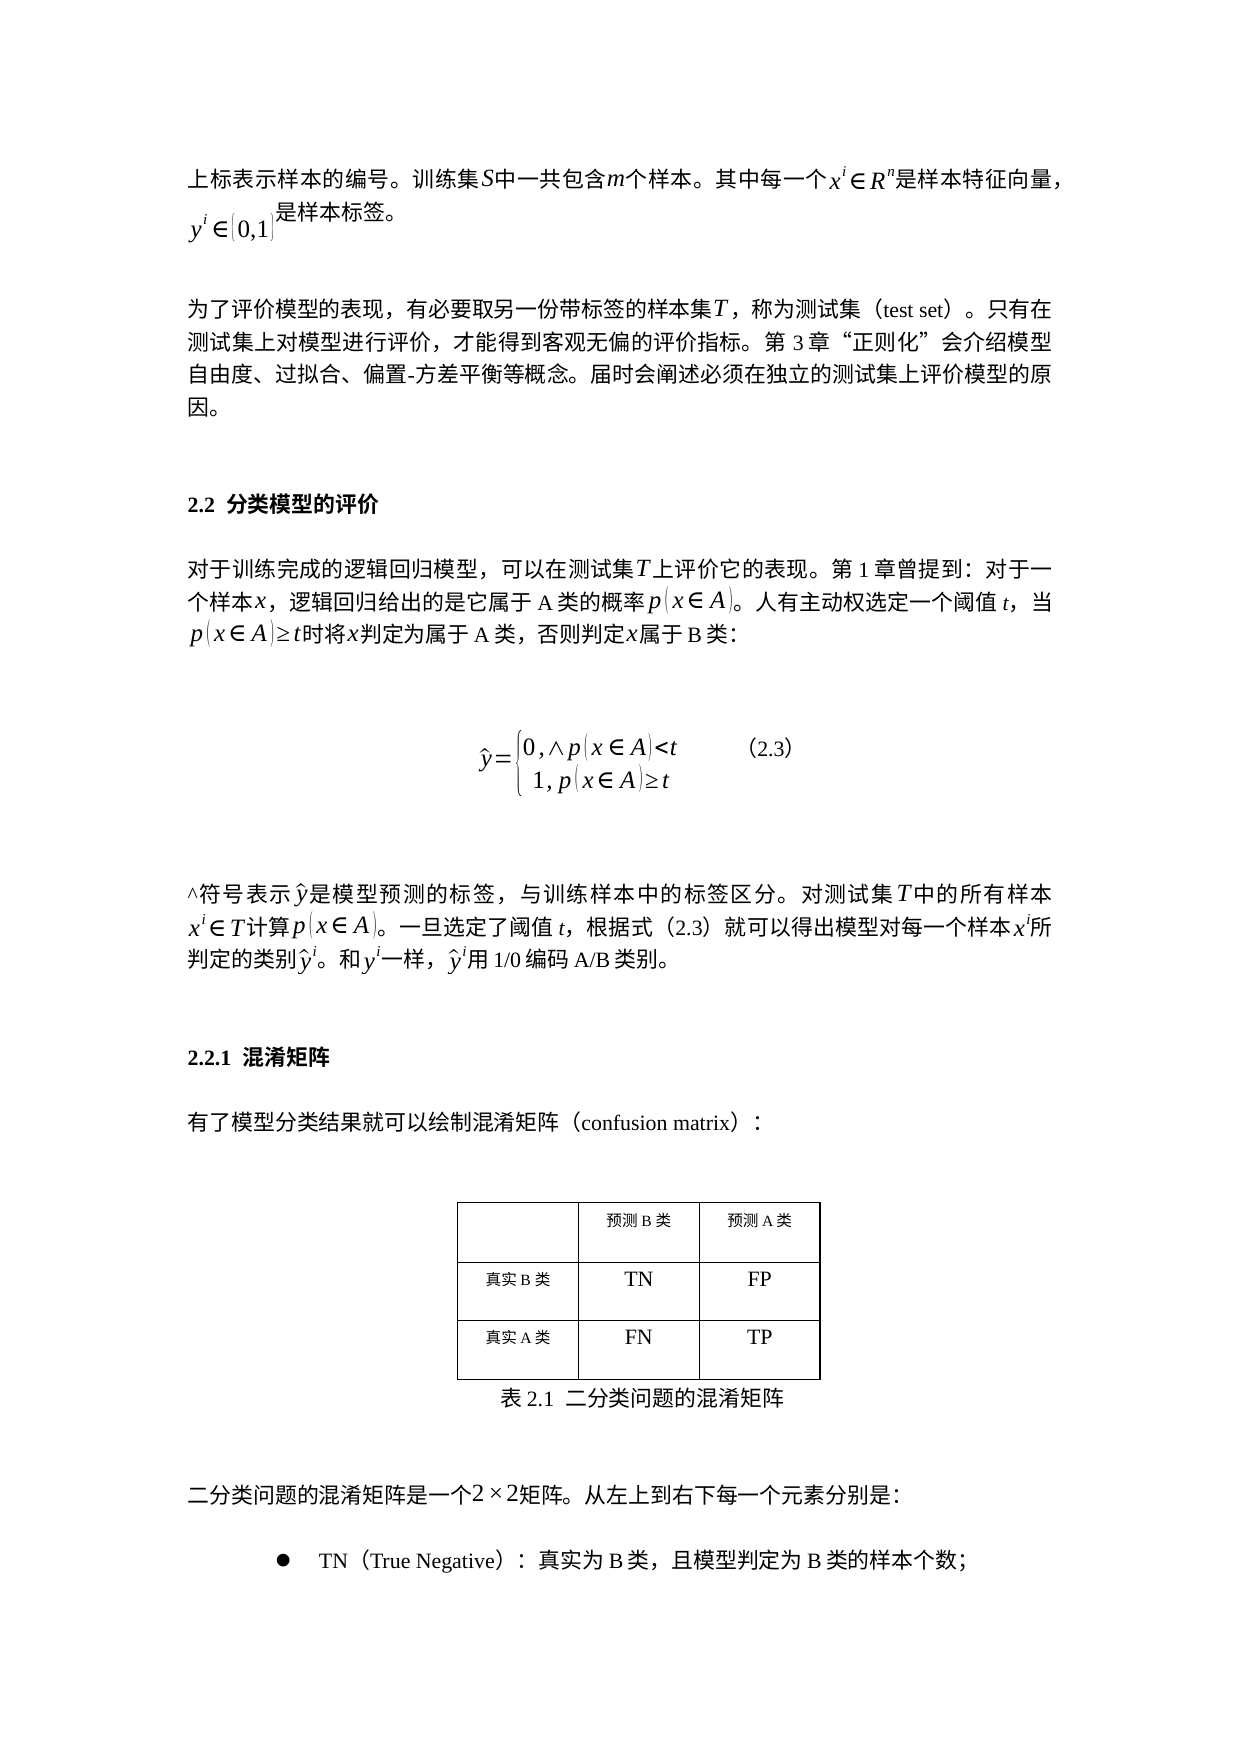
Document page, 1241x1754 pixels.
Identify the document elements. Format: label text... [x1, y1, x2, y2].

table_cell 真实 B 类 [458, 1263, 578, 1319]
text 有了模型分类结果就可以绘制混淆矩阵（confusion matrix）： [187, 1104, 1053, 1137]
text 2.2 分类模型的评价 [187, 487, 1053, 519]
text （2.3） [231, 714, 1053, 812]
text 表2.1 二分类问题的混淆矩阵 [231, 1380, 1053, 1413]
table_cell TN [579, 1263, 699, 1319]
list TN（True Negative）：真实为B类，且模型判定为B类的样本个数； [275, 1543, 1053, 1575]
table_header 预测 A 类 [700, 1203, 819, 1262]
text 2.2.1 混淆矩阵 [187, 1039, 1053, 1072]
text 二分类问题的混淆矩阵是一个矩阵。从左上到右下每一个元素分别是： [187, 1478, 1053, 1510]
text 为了评价模型的表现，有必要取另一份带标签的样本集，称为测试集（test set）。只有在测试集上对模型进行评价，才能得到客观无偏的评价指标。第3章“正则化”会介绍模型自由度、过拟合、偏置-方差平衡等概念。届时会阐述必须在独立的测试集上评价模型的原因。 [187, 292, 1053, 422]
table_header 预测 B 类 [579, 1203, 699, 1262]
text ^符号表示是模型预测的标签，与训练样本中的标签区分。对测试集中的所有样本计算。一旦选定了阈值t，根据式（2.3）就可以得出模型对每一个样本所判定的类别。和一样，用1/0编码A/B类别。 [187, 877, 1053, 974]
table_cell 真实 A 类 [458, 1321, 578, 1379]
text 对于训练完成的逻辑回归模型，可以在测试集上评价它的表现。第1章曾提到：对于一个样本，逻辑回归给出的是它属于A类的概率。人有主动权选定一个阈值t，当时将判定为属于A类，否则判定属于B类： [187, 552, 1053, 649]
table_cell TP [700, 1321, 819, 1379]
text 上标表示样本的编号。训练集中一共包含个样本。其中每一个是样本特征向量，是样本标签。 [187, 162, 1053, 259]
table_header [458, 1203, 578, 1262]
table_cell FP [700, 1263, 819, 1319]
table_cell FN [579, 1321, 699, 1379]
